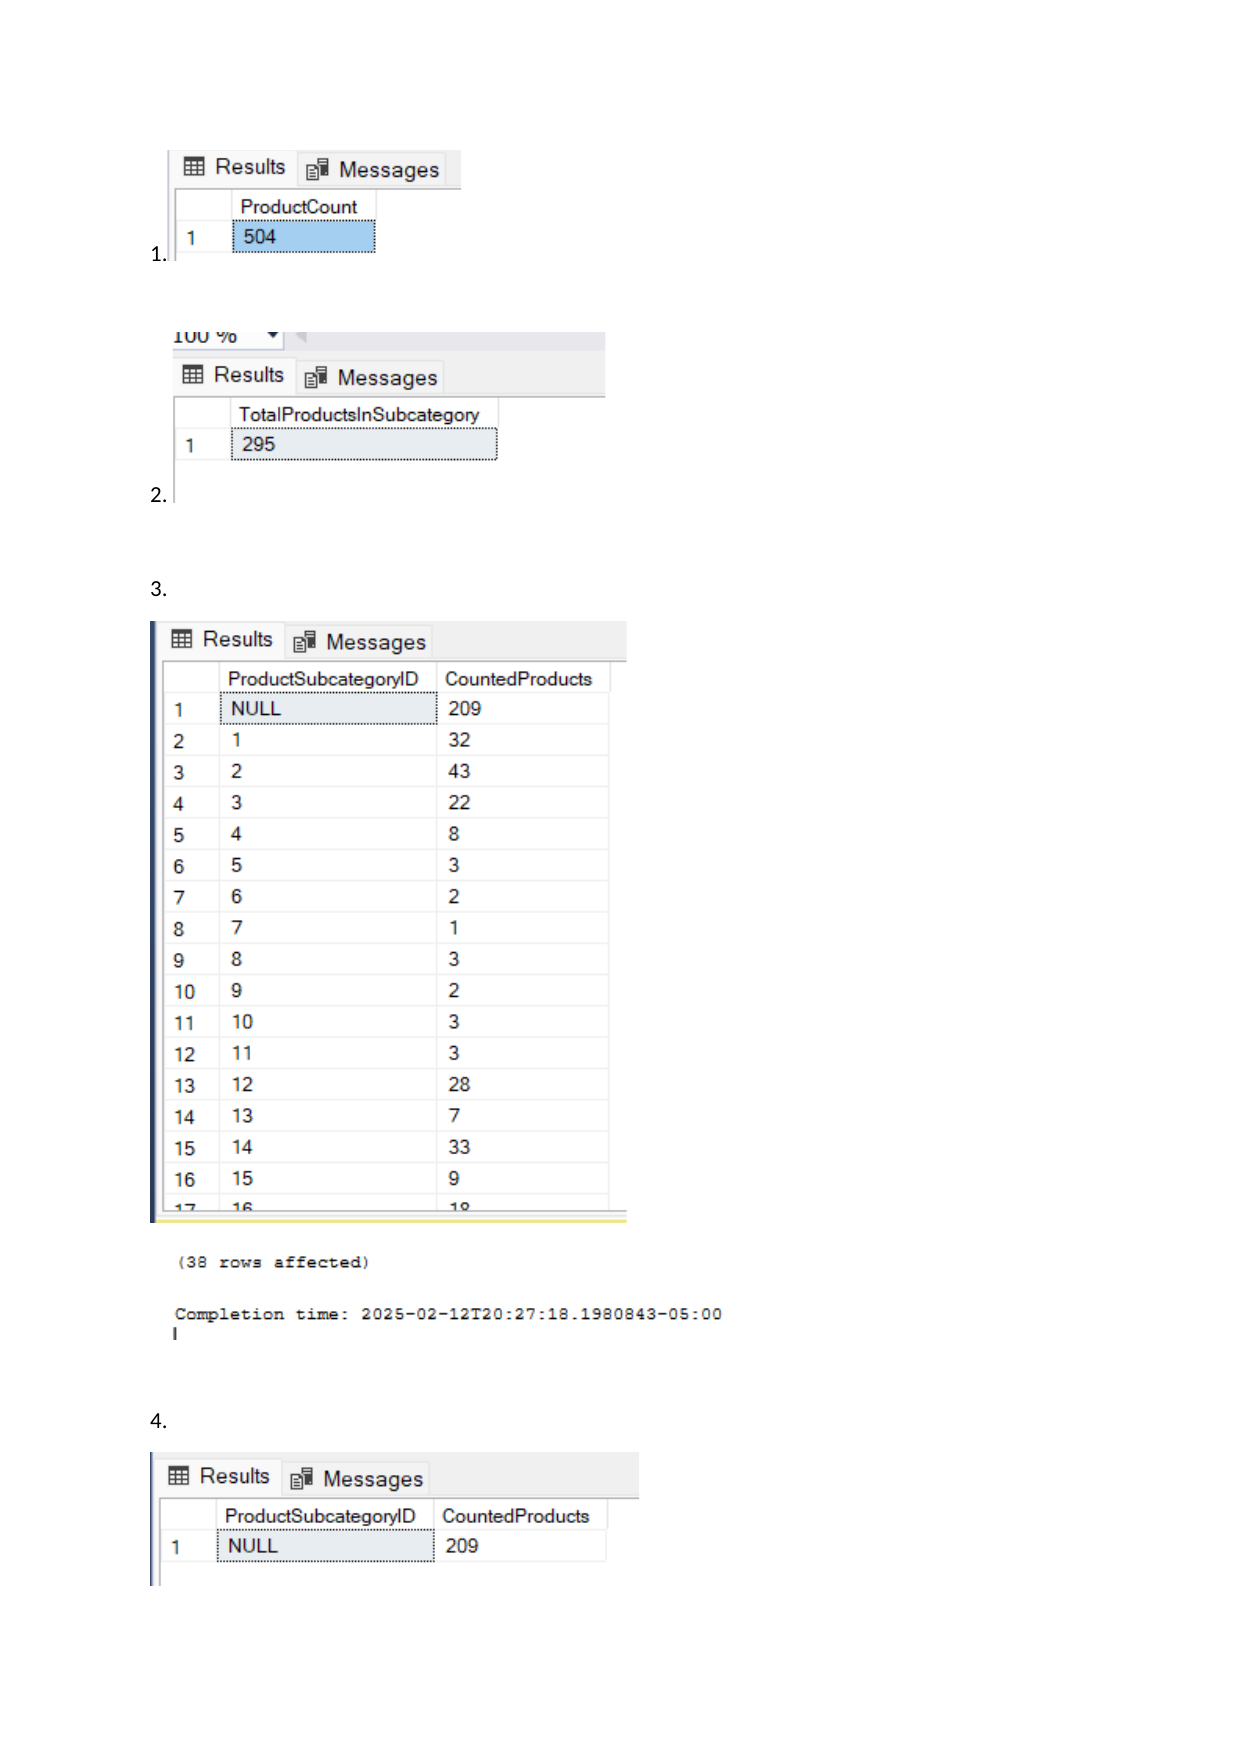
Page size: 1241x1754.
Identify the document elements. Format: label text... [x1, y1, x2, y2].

picture [150, 1241, 779, 1340]
picture [150, 621, 627, 1223]
text 3. [150, 574, 1090, 602]
picture [172, 332, 606, 503]
text 4. [150, 1406, 1090, 1434]
picture [150, 1452, 640, 1586]
picture [167, 150, 462, 261]
